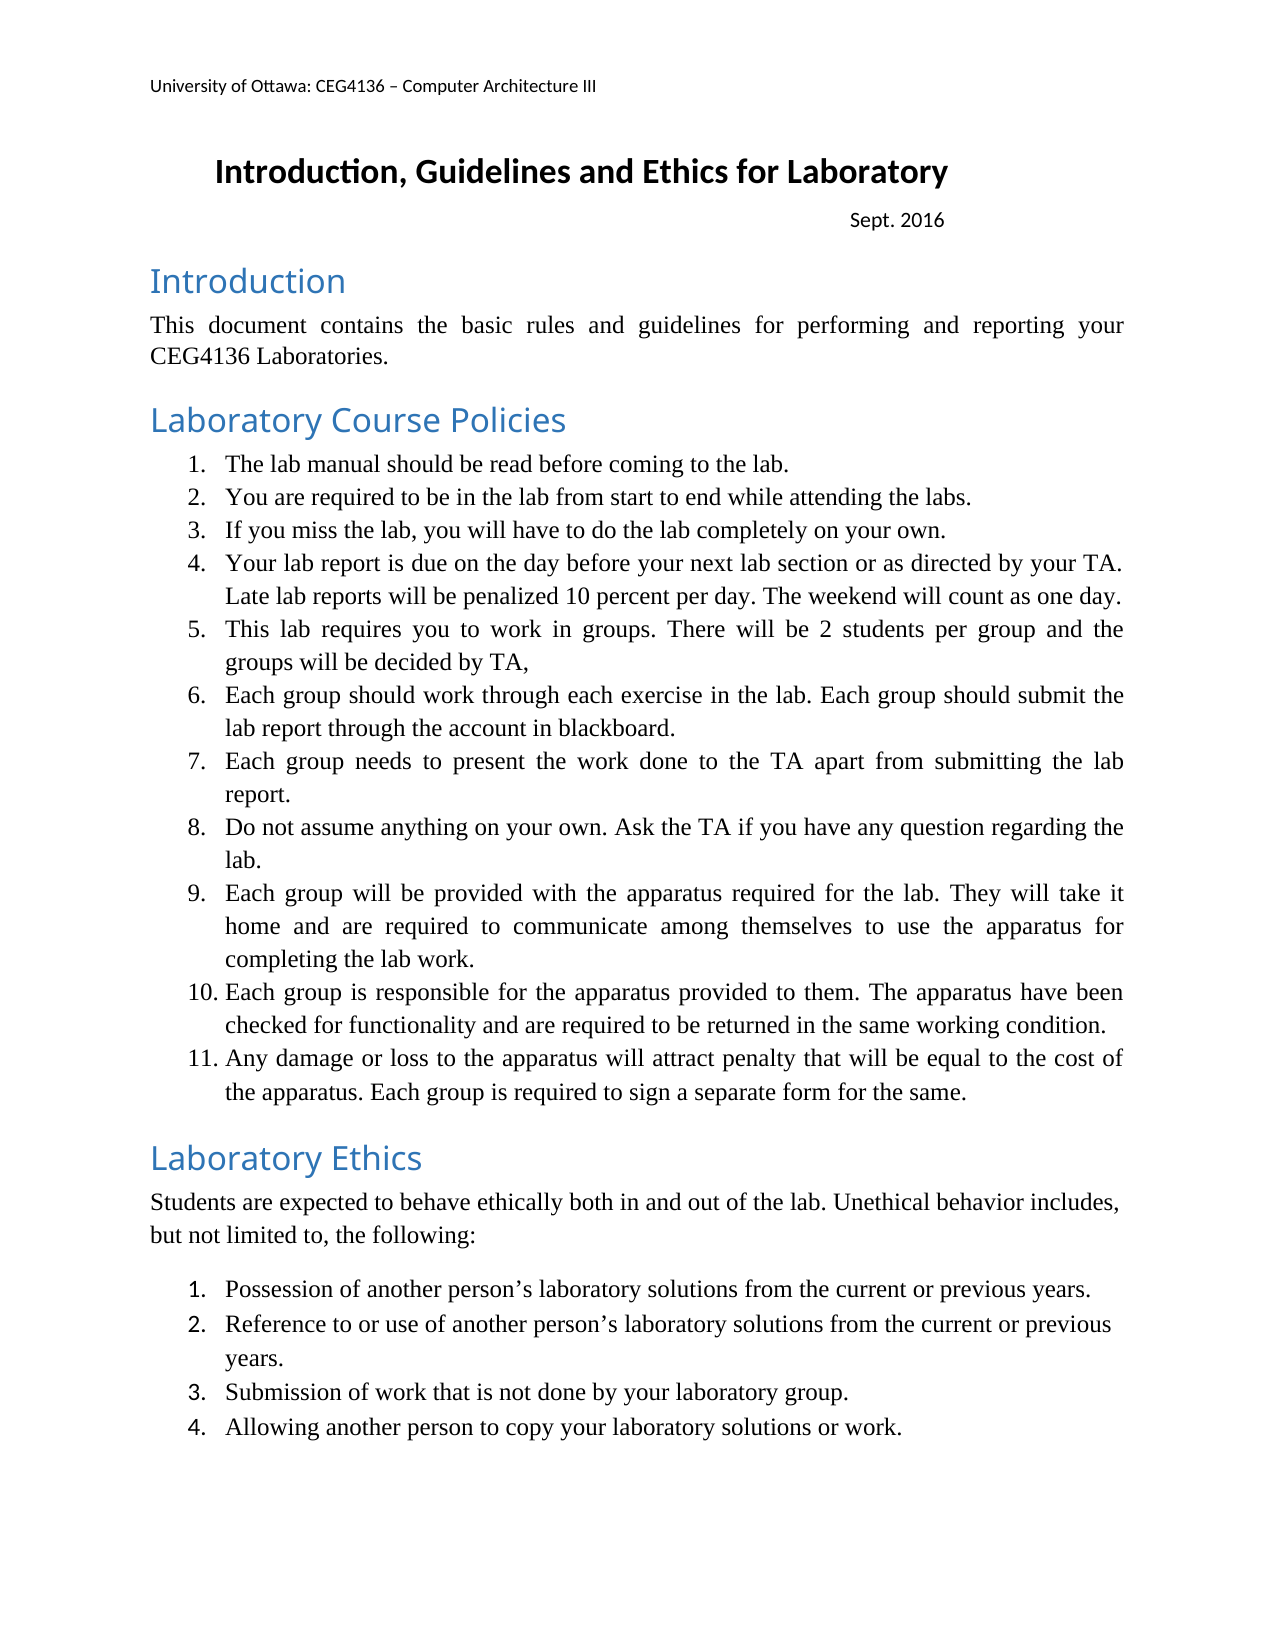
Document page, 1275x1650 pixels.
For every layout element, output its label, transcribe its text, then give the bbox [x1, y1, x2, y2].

list Possession of another person’s laboratory solutions from the current or previous years. [187, 1274, 1125, 1304]
list Any damage or loss to the apparatus will attract penalty that will be equal to the cost of the apparatus. Each group is required to sign a separate form for the same. [187, 1043, 1125, 1105]
list Your lab report is due on the day before your next lab section or as directed by your TA. Late lab reports will be penalized 10 percent per day. The weekend will count as one day. [187, 548, 1125, 610]
list This lab requires you to work in groups. There will be 2 students per group and the groups will be decided by TA, [187, 614, 1125, 676]
subtitle Introduction [150, 258, 1125, 303]
list The lab manual should be read before coming to the lab. [187, 449, 1125, 478]
list Reference to or use of another person’s laboratory solutions from the current or previous years. [187, 1309, 1125, 1372]
list Do not assume anything on your own. Ask the TA if you have any question regarding the lab. [187, 812, 1125, 874]
list Each group needs to present the work done to the TA apart from submitting the lab report. [187, 746, 1125, 808]
list Each group is responsible for the apparatus provided to them. The apparatus have been checked for functionality and are required to be returned in the same working condition. [187, 977, 1125, 1039]
list Each group will be provided with the apparatus required for the lab. They will take it home and are required to communicate among themselves to use the apparatus for completing the lab work. [187, 878, 1125, 973]
text Introduction, Guidelines and Ethics for Laboratory [214, 150, 1125, 192]
list You are required to be in the lab from start to end while attending the labs. [187, 482, 1125, 511]
text Students are expected to behave ethically both in and out of the lab. Unethical behavior includes, but not limited to, the following: [150, 1187, 1125, 1248]
text Sept. 2016 [850, 207, 1125, 233]
subtitle Laboratory Course Policies [150, 397, 1125, 442]
list Each group should work through each exercise in the lab. Each group should submit the lab report through the account in blackboard. [187, 680, 1125, 742]
list If you miss the lab, you will have to do the lab completely on your own. [187, 515, 1125, 544]
text This document contains the basic rules and guidelines for performing and reporting your CEG4136 Laboratories. [150, 310, 1125, 370]
subtitle Laboratory Ethics [150, 1134, 1125, 1180]
list Submission of work that is not done by your laboratory group. [187, 1376, 1125, 1407]
list Allowing another person to copy your laboratory solutions or work. [187, 1411, 1125, 1442]
